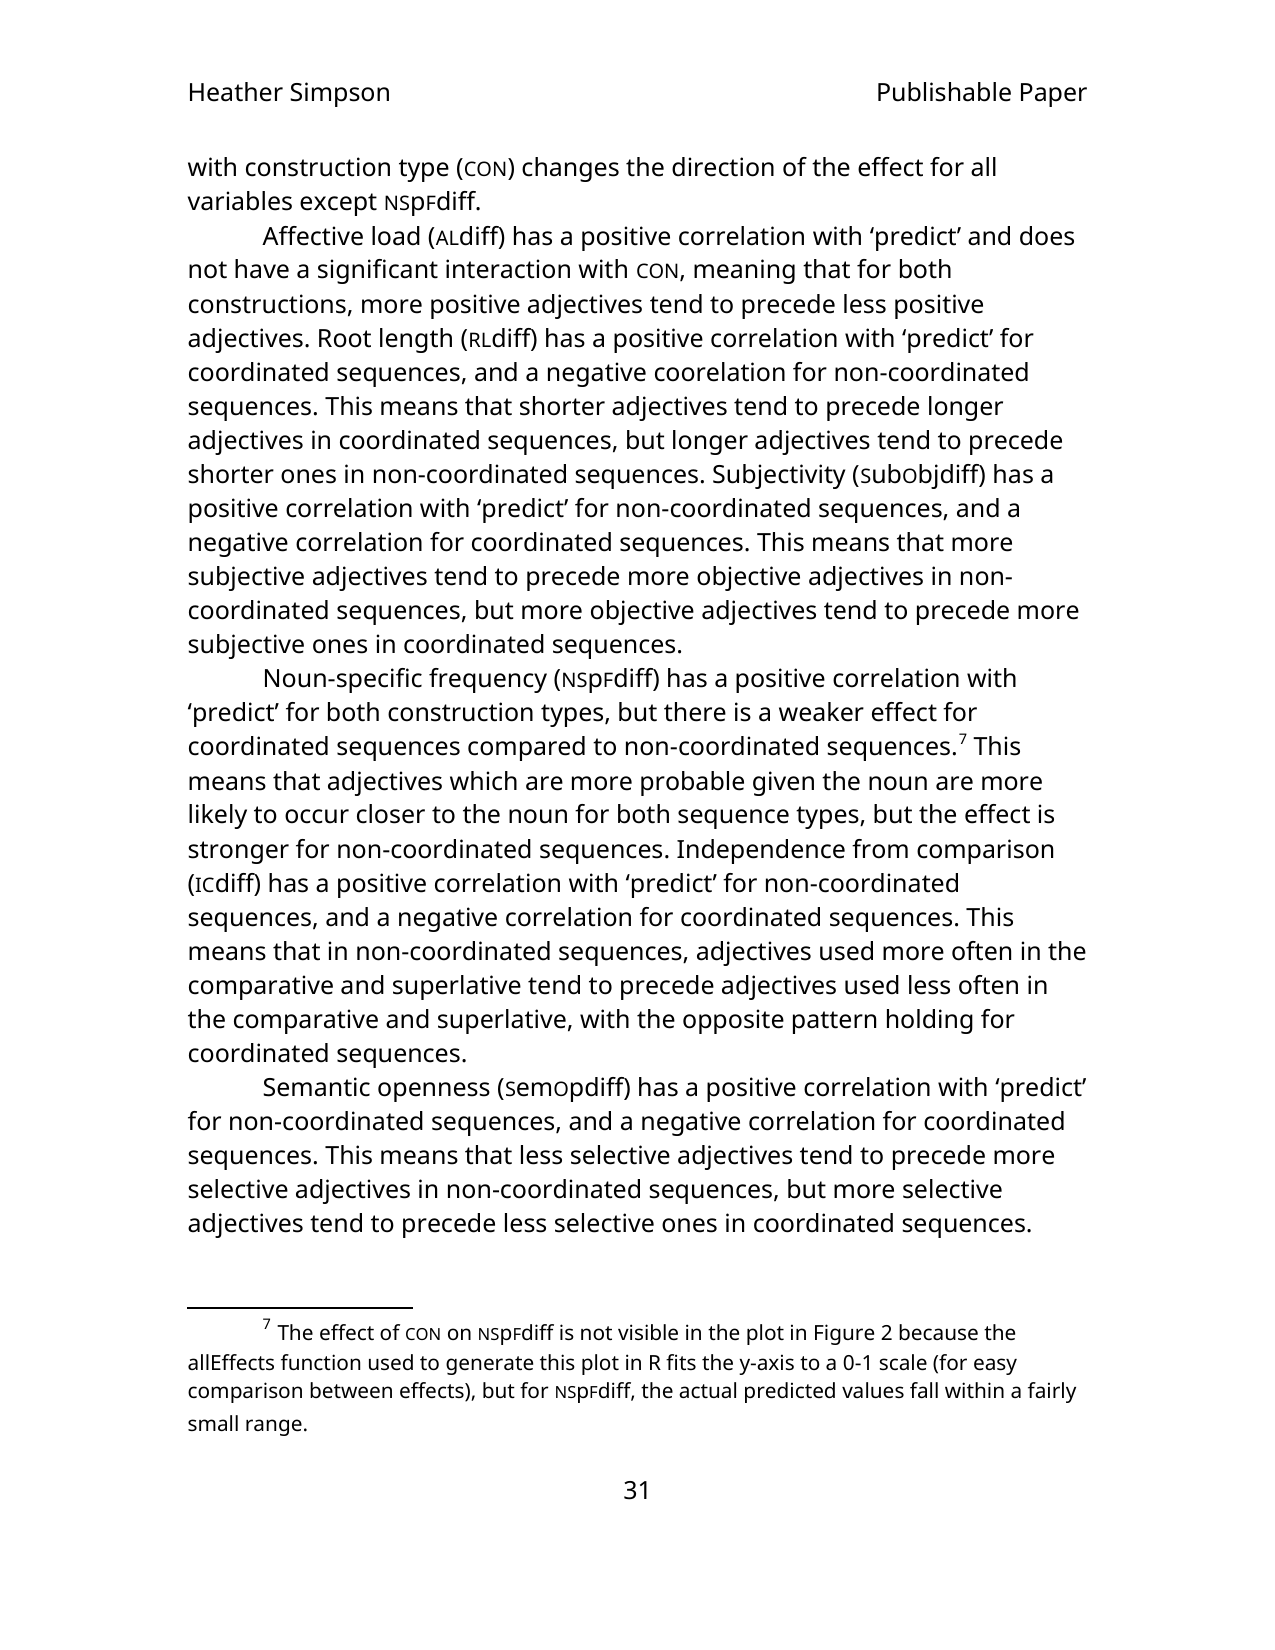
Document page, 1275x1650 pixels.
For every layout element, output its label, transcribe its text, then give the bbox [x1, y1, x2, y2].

text Noun-specific frequency (nspfdiff) has a positive correlation with ‘predict’ for both construction types, but there is a weaker effect for coordinated sequences compared to non-coordinated sequences. This means that adjectives which are more probable given the noun are more likely to occur closer to the noun for both sequence types, but the effect is stronger for non-coordinated sequences. Independence from comparison (icdiff) has a positive correlation with ‘predict’ for non-coordinated sequences, and a negative correlation for coordinated sequences. This means that in non-coordinated sequences, adjectives used more often in the comparative and superlative tend to precede adjectives used less often in the comparative and superlative, with the opposite pattern holding for coordinated sequences. [187, 661, 1087, 1070]
text Affective load (aldiff) has a positive correlation with ‘predict’ and does not have a significant interaction with con, meaning that for both constructions, more positive adjectives tend to precede less positive adjectives. Root length (rldiff) has a positive correlation with ‘predict’ for coordinated sequences, and a negative coorelation for non-coordinated sequences. This means that shorter adjectives tend to precede longer adjectives in coordinated sequences, but longer adjectives tend to precede shorter ones in non-coordinated sequences. Subjectivity (subobjdiff) has a positive correlation with ‘predict’ for non-coordinated sequences, and a negative correlation for coordinated sequences. This means that more subjective adjectives tend to precede more objective adjectives in non-coordinated sequences, but more objective adjectives tend to precede more subjective ones in coordinated sequences. [187, 218, 1087, 661]
text Semantic openness (semopdiff) has a positive correlation with ‘predict’ for non-coordinated sequences, and a negative correlation for coordinated sequences. This means that less selective adjectives tend to precede more selective adjectives in non-coordinated sequences, but more selective adjectives tend to precede less selective ones in coordinated sequences. [187, 1070, 1087, 1240]
